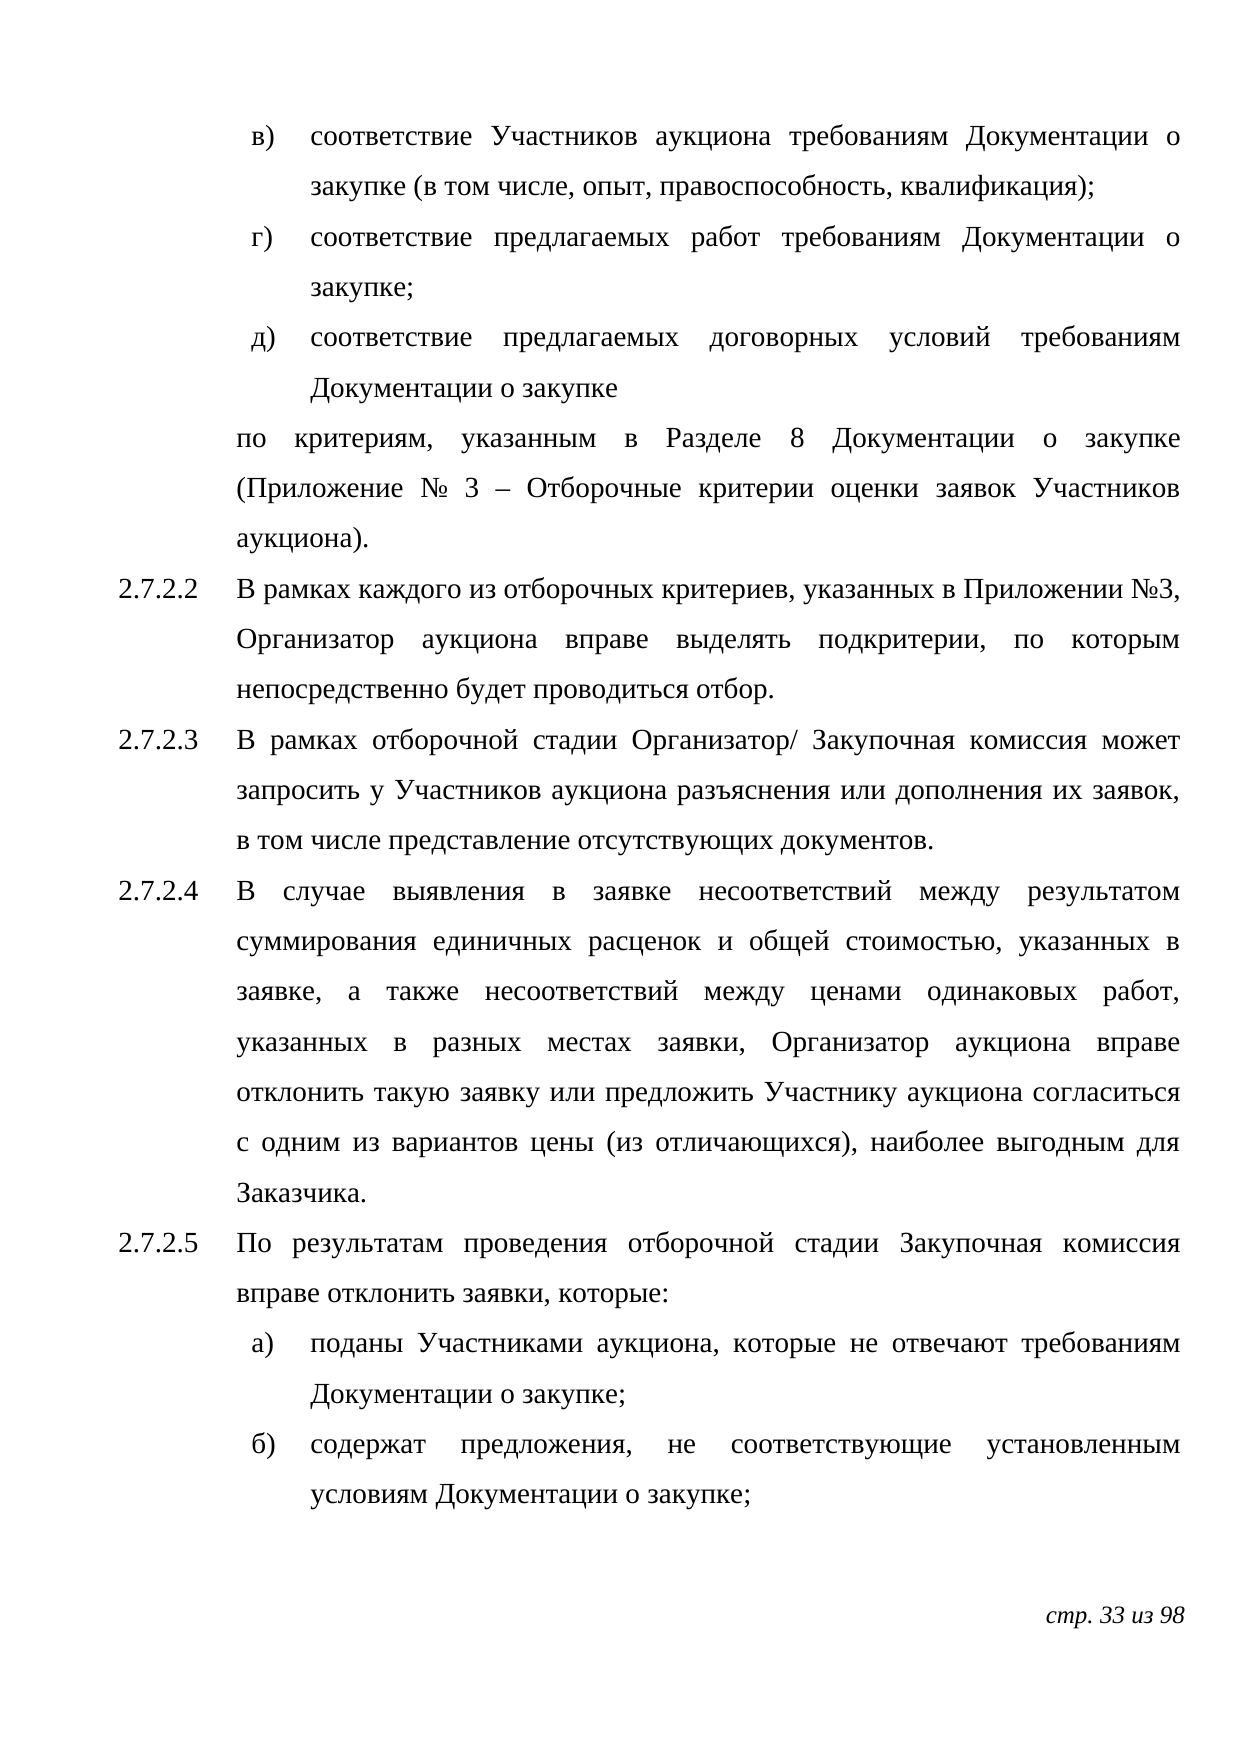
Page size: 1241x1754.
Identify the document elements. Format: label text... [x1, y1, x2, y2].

list поданы Участниками аукциона, которые не отвечают требованиям Документации о закупке; [251, 1326, 1181, 1409]
list соответствие предлагаемых работ требованиям Документации о закупке; [251, 219, 1181, 303]
list содержат предложения, не соответствующие установленным условиям Документации о закупке; [251, 1426, 1181, 1510]
text В случае выявления в заявке несоответствий между результатом суммирования единичных расценок и общей стоимостью, указанных в заявке, а также несоответствий между ценами одинаковых работ, указанных в разных местах заявки, Организатор аукциона вправе отклонить такую заявку или предложить Участнику аукциона согласиться с одним из вариантов цены (из отличающихся), наиболее выгодным для Заказчика. [118, 873, 1181, 1208]
text В рамках каждого из отборочных критериев, указанных в Приложении №3, Организатор аукциона вправе выделять подкритерии, по которым непосредственно будет проводиться отбор. [118, 571, 1181, 705]
text По результатам проведения отборочной стадии Закупочная комиссия вправе отклонить заявки, которые: [118, 1225, 1181, 1309]
list соответствие предлагаемых договорных условий требованиям Документации о закупке [251, 319, 1181, 403]
list по критериям, указанным в Разделе 8 Документации о закупке (Приложение № 3 – Отборочные критерии оценки заявок Участников аукциона). [236, 420, 1181, 554]
list соответствие Участников аукциона требованиям Документации о закупке (в том числе, опыт, правоспособность, квалификация); [251, 118, 1181, 202]
text В рамках отборочной стадии Организатор/ Закупочная комиссия может запросить у Участников аукциона разъяснения или дополнения их заявок, в том числе представление отсутствующих документов. [118, 722, 1181, 856]
